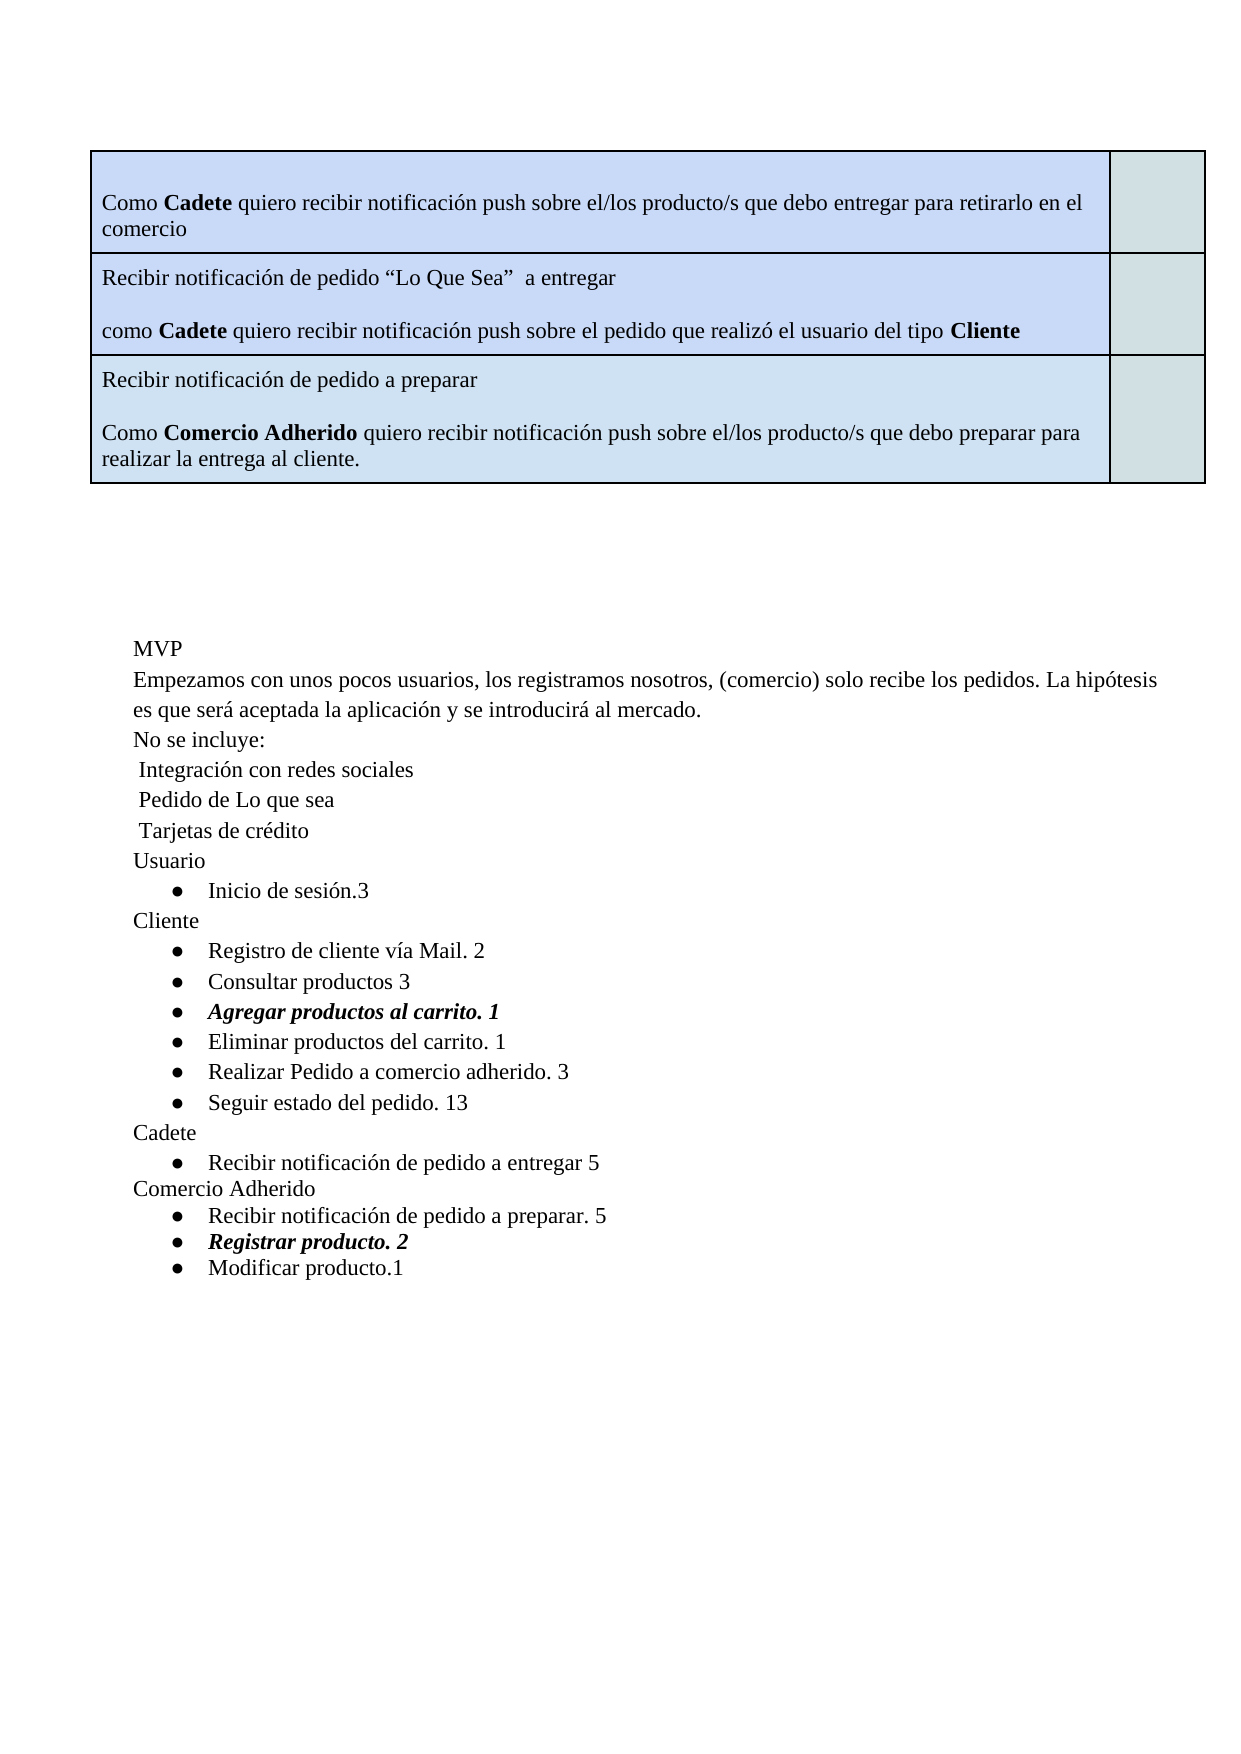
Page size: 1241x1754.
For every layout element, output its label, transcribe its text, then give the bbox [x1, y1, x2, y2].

text Empezamos con unos pocos usuarios, los registramos nosotros, (comercio) solo recibe los pedidos. La hipótesis es que será aceptada la aplicación y se introducirá al mercado. [133, 666, 1161, 722]
text MVP [133, 635, 1161, 662]
list Modificar producto.1 [170, 1254, 1161, 1281]
list Realizar Pedido a comercio adherido. 3 [170, 1058, 1161, 1085]
list Eliminar productos del carrito. 1 [170, 1028, 1161, 1054]
text Tarjetas de crédito [133, 817, 1161, 843]
list Inicio de sesión.3 [170, 877, 1161, 903]
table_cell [92, 152, 1109, 252]
text Comercio Adherido [133, 1175, 1161, 1202]
list Recibir notificación de pedido a entregar 5 [170, 1149, 1161, 1175]
text No se incluye: Integración con redes sociales [133, 726, 1161, 783]
table_cell Recibir notificación de pedido a preparar Como Comercio Adherido quiero recibir notificación push sobre el/los producto/s que debo preparar para realizar la entrega al cliente. [92, 356, 1109, 482]
table_cell [1111, 152, 1204, 252]
text Pedido de Lo que sea [133, 786, 1161, 813]
list Recibir notificación de pedido a preparar. 5 [170, 1202, 1161, 1228]
list Consultar productos 3 [170, 968, 1161, 994]
text Cliente [133, 907, 1161, 934]
list Registrar producto. 2 [170, 1228, 1161, 1254]
table_cell Recibir notificación de pedido “Lo Que Sea” a entregar como Cadete quiero recibir notificación push sobre el pedido que realizó el usuario del tipo Cliente [92, 254, 1109, 354]
list Seguir estado del pedido. 13 [170, 1088, 1161, 1115]
table_cell [1111, 254, 1204, 354]
list Agregar productos al carrito. 1 [170, 998, 1161, 1024]
list Registro de cliente vía Mail. 2 [170, 937, 1161, 964]
text Usuario [133, 847, 1161, 873]
table_cell [1111, 356, 1204, 482]
text Cadete [133, 1119, 1161, 1145]
